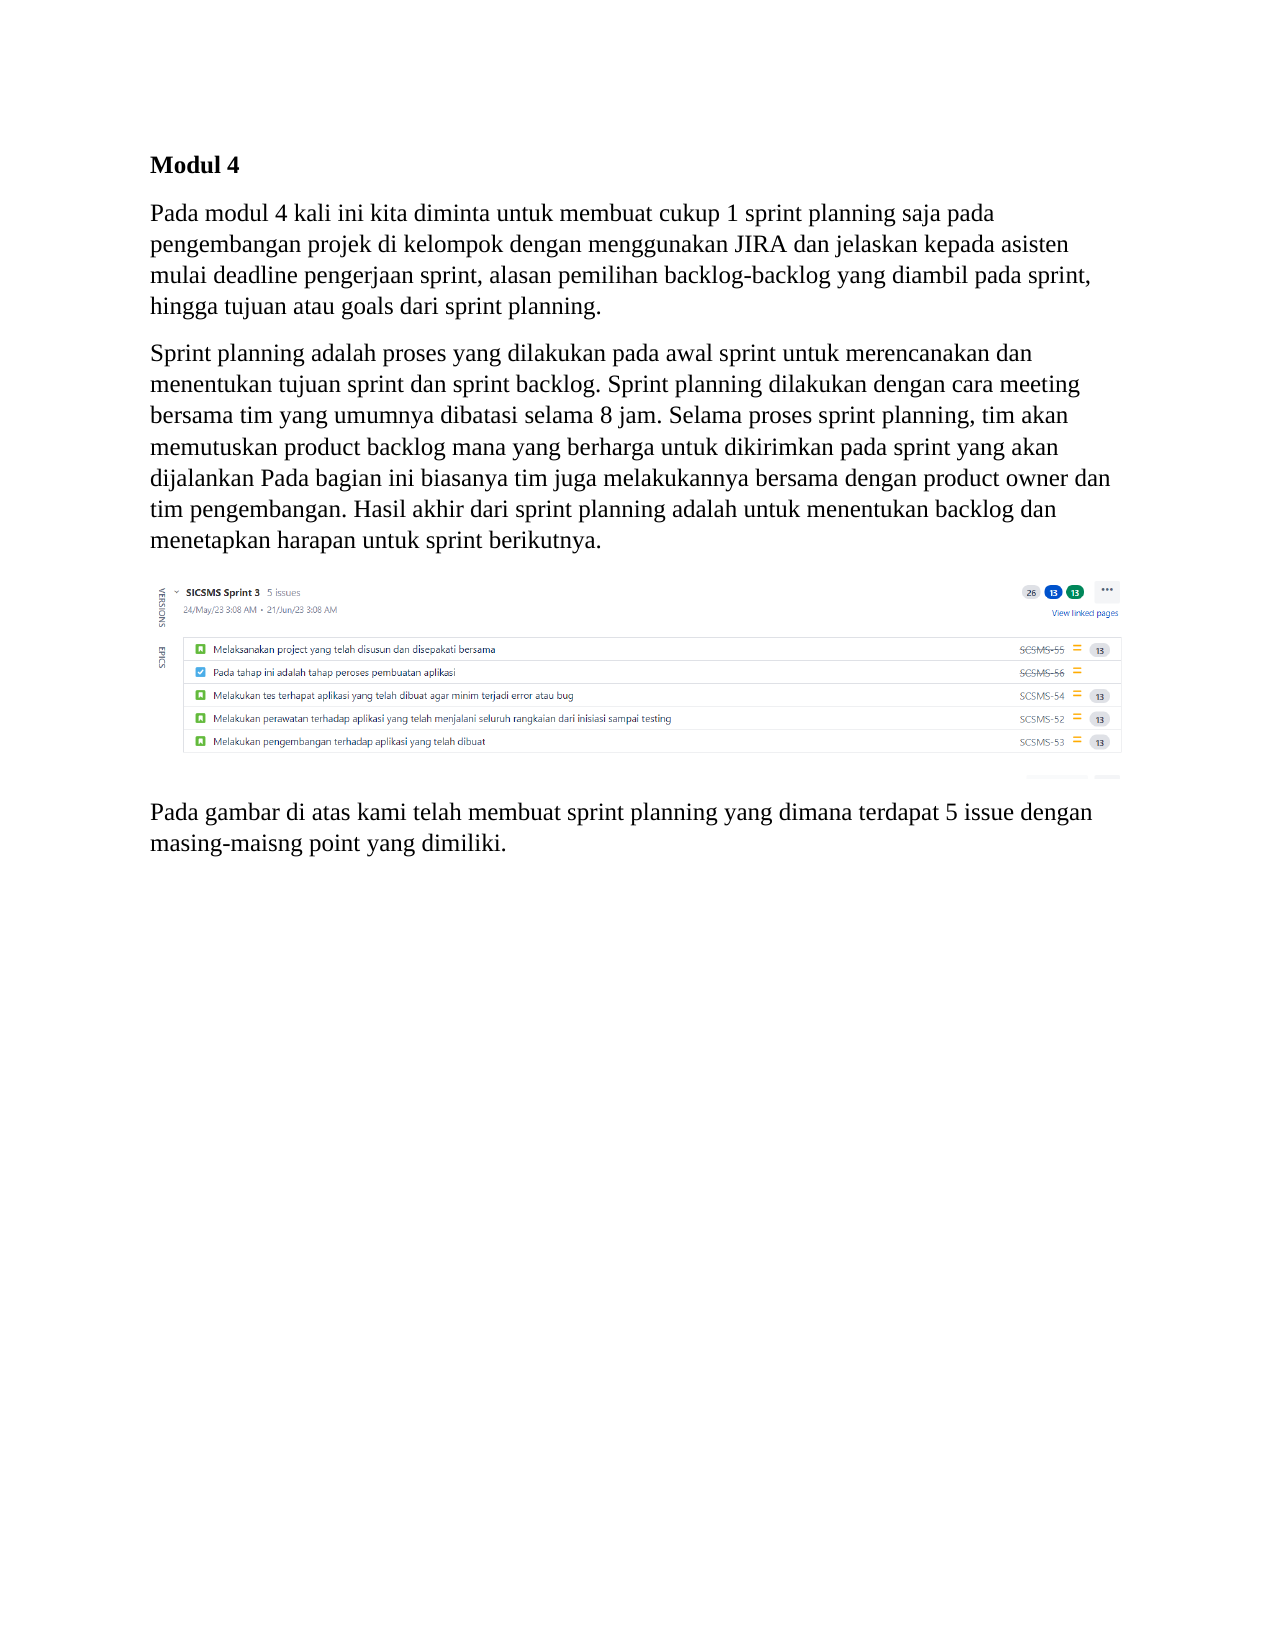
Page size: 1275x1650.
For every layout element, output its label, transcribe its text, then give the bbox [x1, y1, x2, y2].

text Pada gambar di atas kami telah membuat sprint planning yang dimana terdapat 5 issue dengan masing-maisng point yang dimiliki. [150, 797, 1125, 857]
text Pada modul 4 kali ini kita diminta untuk membuat cukup 1 sprint planning saja pada pengembangan projek di kelompok dengan menggunakan JIRA dan jelaskan kepada asisten mulai deadline pengerjaan sprint, alasan pemilihan backlog-backlog yang diambil pada sprint, hingga tujuan atau goals dari sprint planning. [150, 198, 1125, 319]
text Sprint planning adalah proses yang dilakukan pada awal sprint untuk merencanakan dan menentukan tujuan sprint dan sprint backlog. Sprint planning dilakukan dengan cara meeting bersama tim yang umumnya dibatasi selama 8 jam. Selama proses sprint planning, tim akan memutuskan product backlog mana yang berharga untuk dikirimkan pada sprint yang akan dijalankan Pada bagian ini biasanya tim juga melakukannya bersama dengan product owner dan tim pengembangan. Hasil akhir dari sprint planning adalah untuk menentukan backlog dan menetapkan harapan untuk sprint berikutnya. [150, 338, 1125, 553]
text Modul 4 [150, 150, 1125, 179]
picture [150, 572, 1125, 779]
